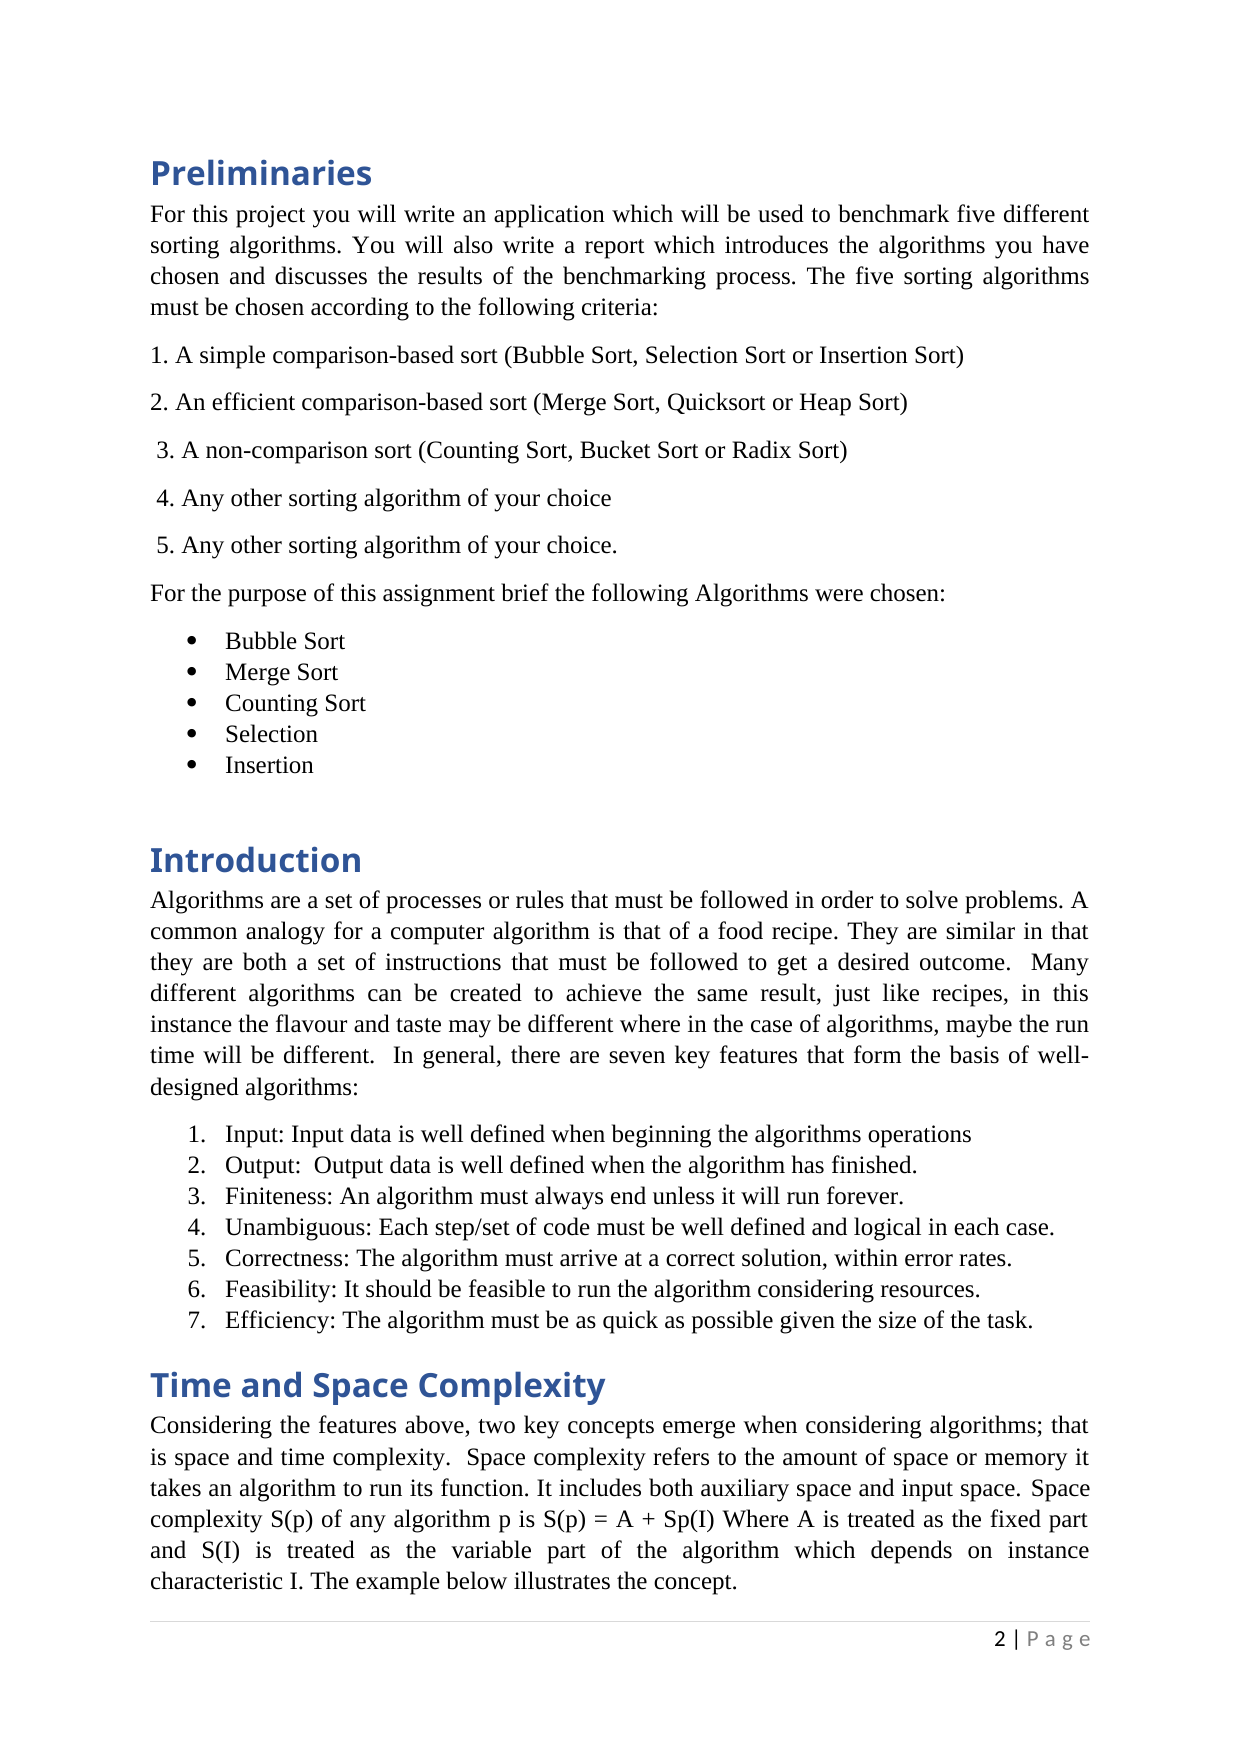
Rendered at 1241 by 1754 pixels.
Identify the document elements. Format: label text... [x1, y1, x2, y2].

list Counting Sort [187, 688, 1090, 717]
list Output: Output data is well defined when the algorithm has finished. [187, 1150, 1090, 1179]
subtitle Preliminaries [150, 150, 1090, 195]
subtitle Introduction [150, 836, 1090, 882]
list Correctness: The algorithm must arrive at a correct solution, within error rates. [187, 1243, 1090, 1272]
list Feasibility: It should be feasible to run the algorithm considering resources. [187, 1274, 1090, 1303]
text 2. An efficient comparison-based sort (Merge Sort, Quicksort or Heap Sort) [150, 387, 1090, 416]
list Efficiency: The algorithm must be as quick as possible given the size of the task. [187, 1306, 1090, 1334]
list Unambiguous: Each step/set of code must be well defined and logical in each case. [187, 1212, 1090, 1241]
subtitle Time and Space Complexity [150, 1362, 1090, 1407]
list Merge Sort [187, 657, 1090, 686]
text Algorithms are a set of processes or rules that must be followed in order to solve problems. A common analogy for a computer algorithm is that of a food recipe. They are similar in that they are both a set of instructions that must be followed to get a desired outcome. Many different algorithms can be created to achieve the same result, just like recipes, in this instance the flavour and taste may be different where in the case of algorithms, maybe the run time will be different. In general, there are seven key features that form the basis of well-designed algorithms: [150, 885, 1090, 1100]
list Finiteness: An algorithm must always end unless it will run forever. [187, 1181, 1090, 1210]
text 3. A non-comparison sort (Counting Sort, Bucket Sort or Radix Sort) [150, 435, 1090, 464]
text For the purpose of this assignment brief the following Algorithms were chosen: [150, 578, 1090, 607]
text 1. A simple comparison-based sort (Bubble Sort, Selection Sort or Insertion Sort) [150, 340, 1090, 368]
text For this project you will write an application which will be used to benchmark five different sorting algorithms. You will also write a report which introduces the algorithms you have chosen and discusses the results of the benchmarking process. The five sorting algorithms must be chosen according to the following criteria: [150, 199, 1090, 321]
list Selection [187, 719, 1090, 748]
list Input: Input data is well defined when beginning the algorithms operations [187, 1119, 1090, 1148]
text 4. Any other sorting algorithm of your choice [150, 483, 1090, 512]
list Insertion [187, 750, 1090, 779]
list Bubble Sort [187, 626, 1090, 655]
text 5. Any other sorting algorithm of your choice. [150, 531, 1090, 559]
